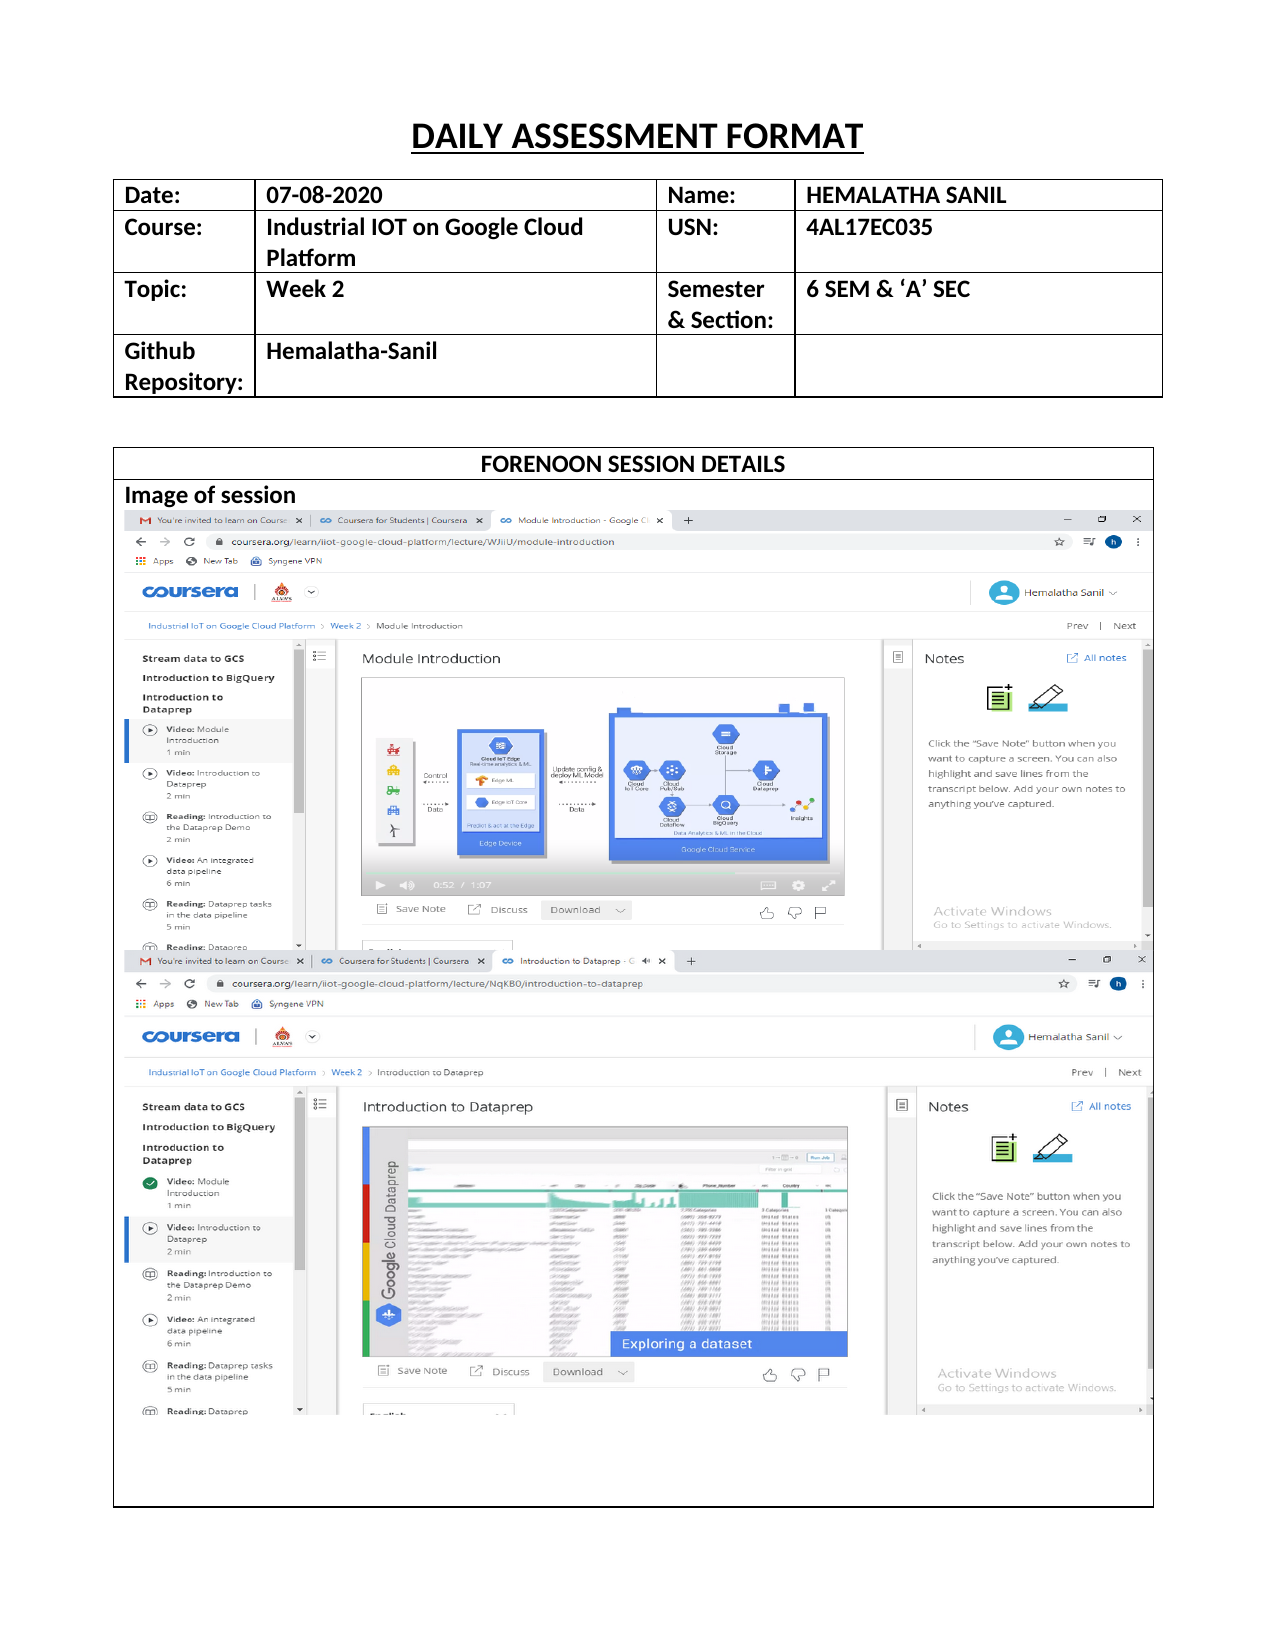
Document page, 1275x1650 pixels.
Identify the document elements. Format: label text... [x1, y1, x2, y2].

table_cell Github Repository: [114, 335, 254, 396]
table_header Date: [114, 180, 254, 210]
table_cell 6 SEM & ‘A’ SEC [796, 273, 1162, 334]
table_header Name: [657, 180, 794, 210]
table_cell Industrial IOT on Google Cloud Platform [256, 211, 656, 272]
table_header FORENOON SESSION DETAILS [114, 448, 1153, 479]
table_cell 4AL17EC035 [796, 211, 1162, 272]
table_cell Week 2 [256, 273, 656, 334]
table_cell [657, 335, 794, 396]
table_cell USN: [657, 211, 794, 272]
picture [124, 510, 1154, 1415]
table_cell Semester & Section: [657, 273, 794, 334]
text DAILY ASSESSMENT FORMAT [112, 112, 1162, 158]
table_cell Image of session [114, 480, 1153, 1506]
table_cell [796, 335, 1162, 396]
table_cell Hemalatha-Sanil [256, 335, 656, 396]
table_header 07-08-2020 [256, 180, 656, 210]
table_cell Course: [114, 211, 254, 272]
table_header HEMALATHA SANIL [796, 180, 1162, 210]
table_cell Topic: [114, 273, 254, 334]
